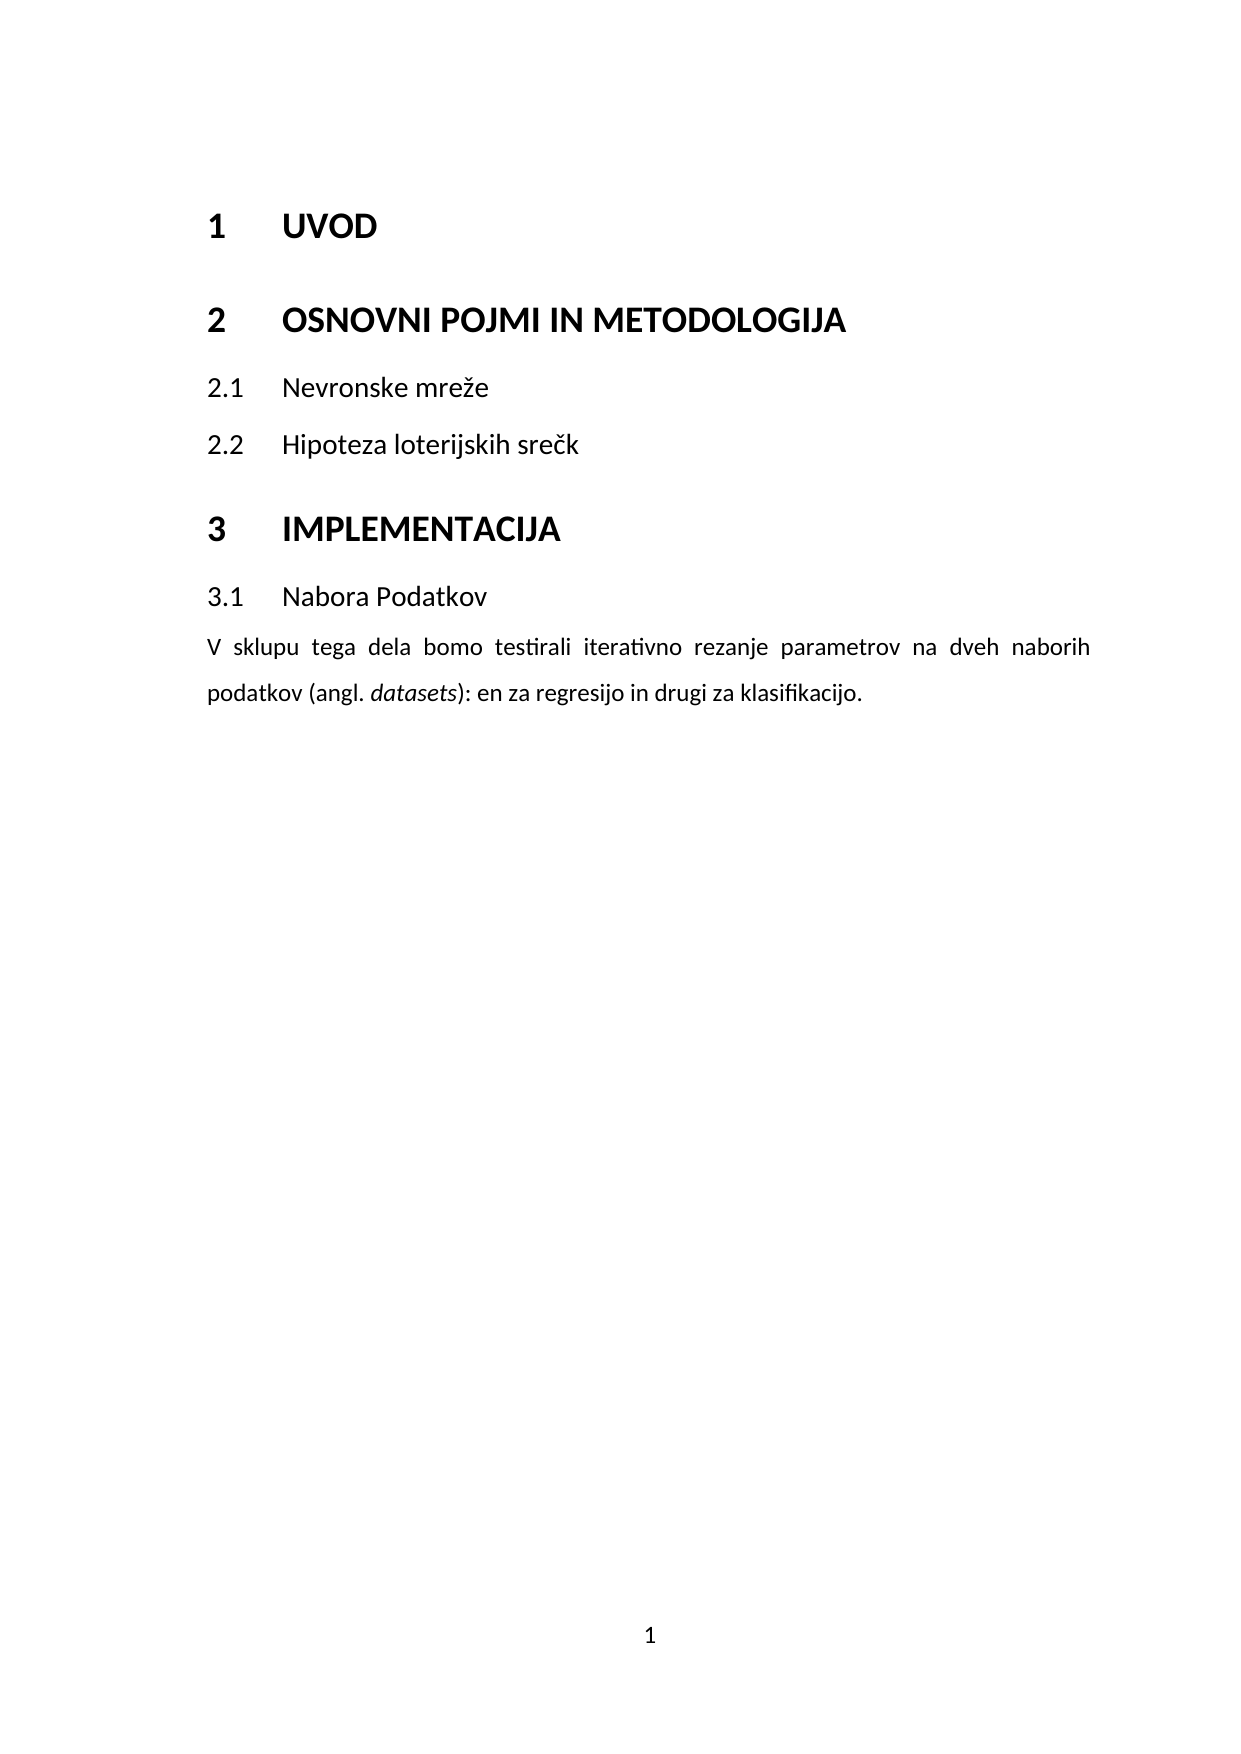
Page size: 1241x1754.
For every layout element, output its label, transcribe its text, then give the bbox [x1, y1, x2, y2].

subtitle Hipoteza loterijskih srečk [207, 426, 1092, 462]
subtitle IMplementacija [207, 505, 1092, 551]
subtitle Nevronske mreže [207, 369, 1092, 404]
text V sklupu tega dela bomo testirali iterativno rezanje parametrov na dveh naborih podatkov (angl. datasets): en za regresijo in drugi za klasifikacijo. [207, 631, 1092, 707]
subtitle Osnovni POjmi in metodologija [207, 296, 1092, 342]
subtitle Nabora Podatkov [207, 578, 1092, 613]
subtitle Uvod [207, 202, 1092, 248]
